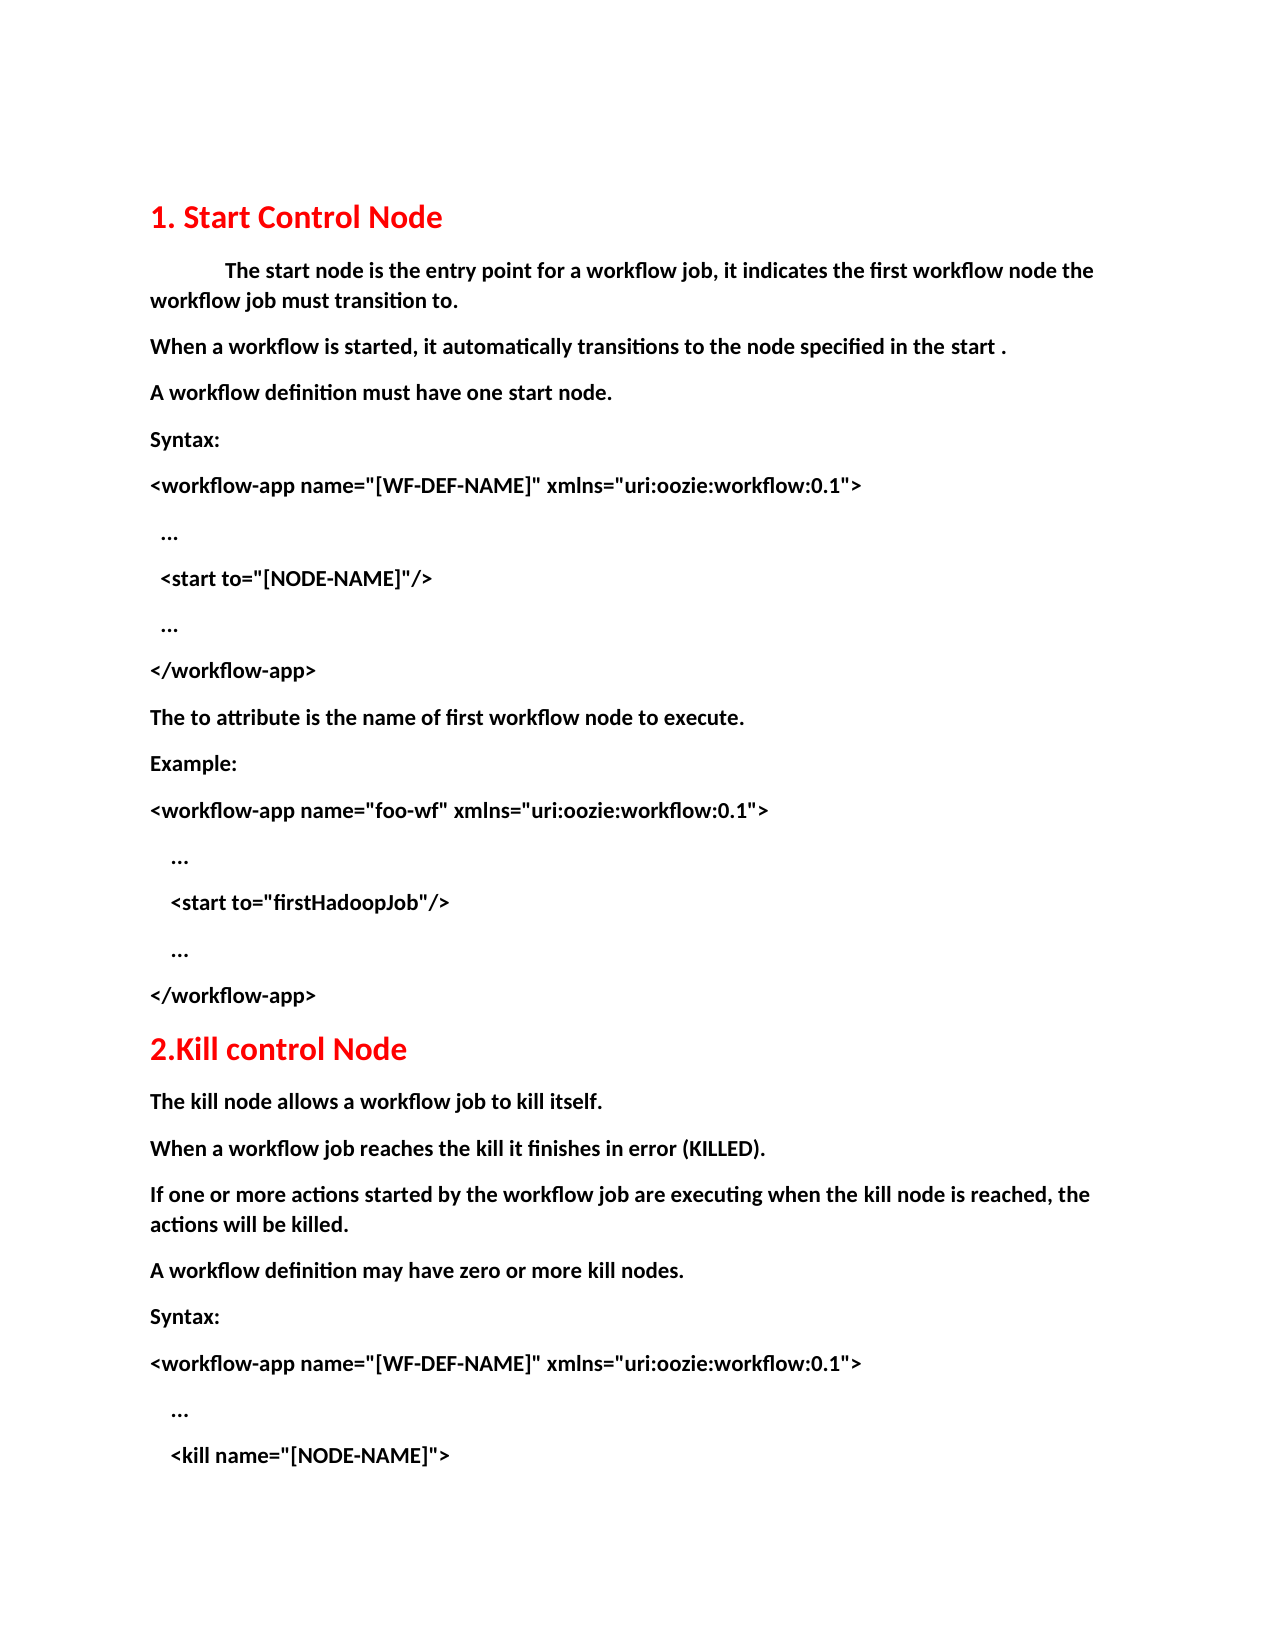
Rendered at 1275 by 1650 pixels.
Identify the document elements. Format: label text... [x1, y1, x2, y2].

text When a workflow job reaches the kill it finishes in error (KILLED). [150, 1134, 1125, 1162]
text <kill name="[NODE-NAME]"> [150, 1441, 1125, 1469]
text <workflow-app name="[WF-DEF-NAME]" xmlns="uri:oozie:workflow:0.1"> [150, 1349, 1125, 1377]
text ... [150, 1395, 1125, 1423]
text When a workflow is started, it automatically transitions to the node specified in the start . [150, 332, 1125, 360]
text </workflow-app> [150, 981, 1125, 1009]
text Syntax: [150, 1302, 1125, 1330]
text Syntax: [150, 425, 1125, 453]
text <workflow-app name="foo-wf" xmlns="uri:oozie:workflow:0.1"> [150, 796, 1125, 824]
text </workflow-app> [150, 657, 1125, 685]
text <start to="firstHadoopJob"/> [150, 888, 1125, 916]
text <start to="[NODE-NAME]"/> [150, 564, 1125, 592]
text The to attribute is the name of first workflow node to execute. [150, 703, 1125, 731]
text A workflow definition may have zero or more kill nodes. [150, 1256, 1125, 1284]
text The kill node allows a workflow job to kill itself. [150, 1087, 1125, 1115]
text <workflow-app name="[WF-DEF-NAME]" xmlns="uri:oozie:workflow:0.1"> [150, 471, 1125, 499]
text ... [150, 610, 1125, 638]
text The start node is the entry point for a workflow job, it indicates the first workflow node the workflow job must transition to. [150, 256, 1125, 314]
text ... [150, 935, 1125, 963]
text Example: [150, 749, 1125, 777]
text If one or more actions started by the workflow job are executing when the kill node is reached, the actions will be killed. [150, 1180, 1125, 1238]
text ... [150, 842, 1125, 870]
text 2.Kill control Node [150, 1027, 1125, 1068]
text ... [150, 518, 1125, 546]
text 1. Start Control Node [150, 196, 1125, 237]
text A workflow definition must have one start node. [150, 378, 1125, 407]
